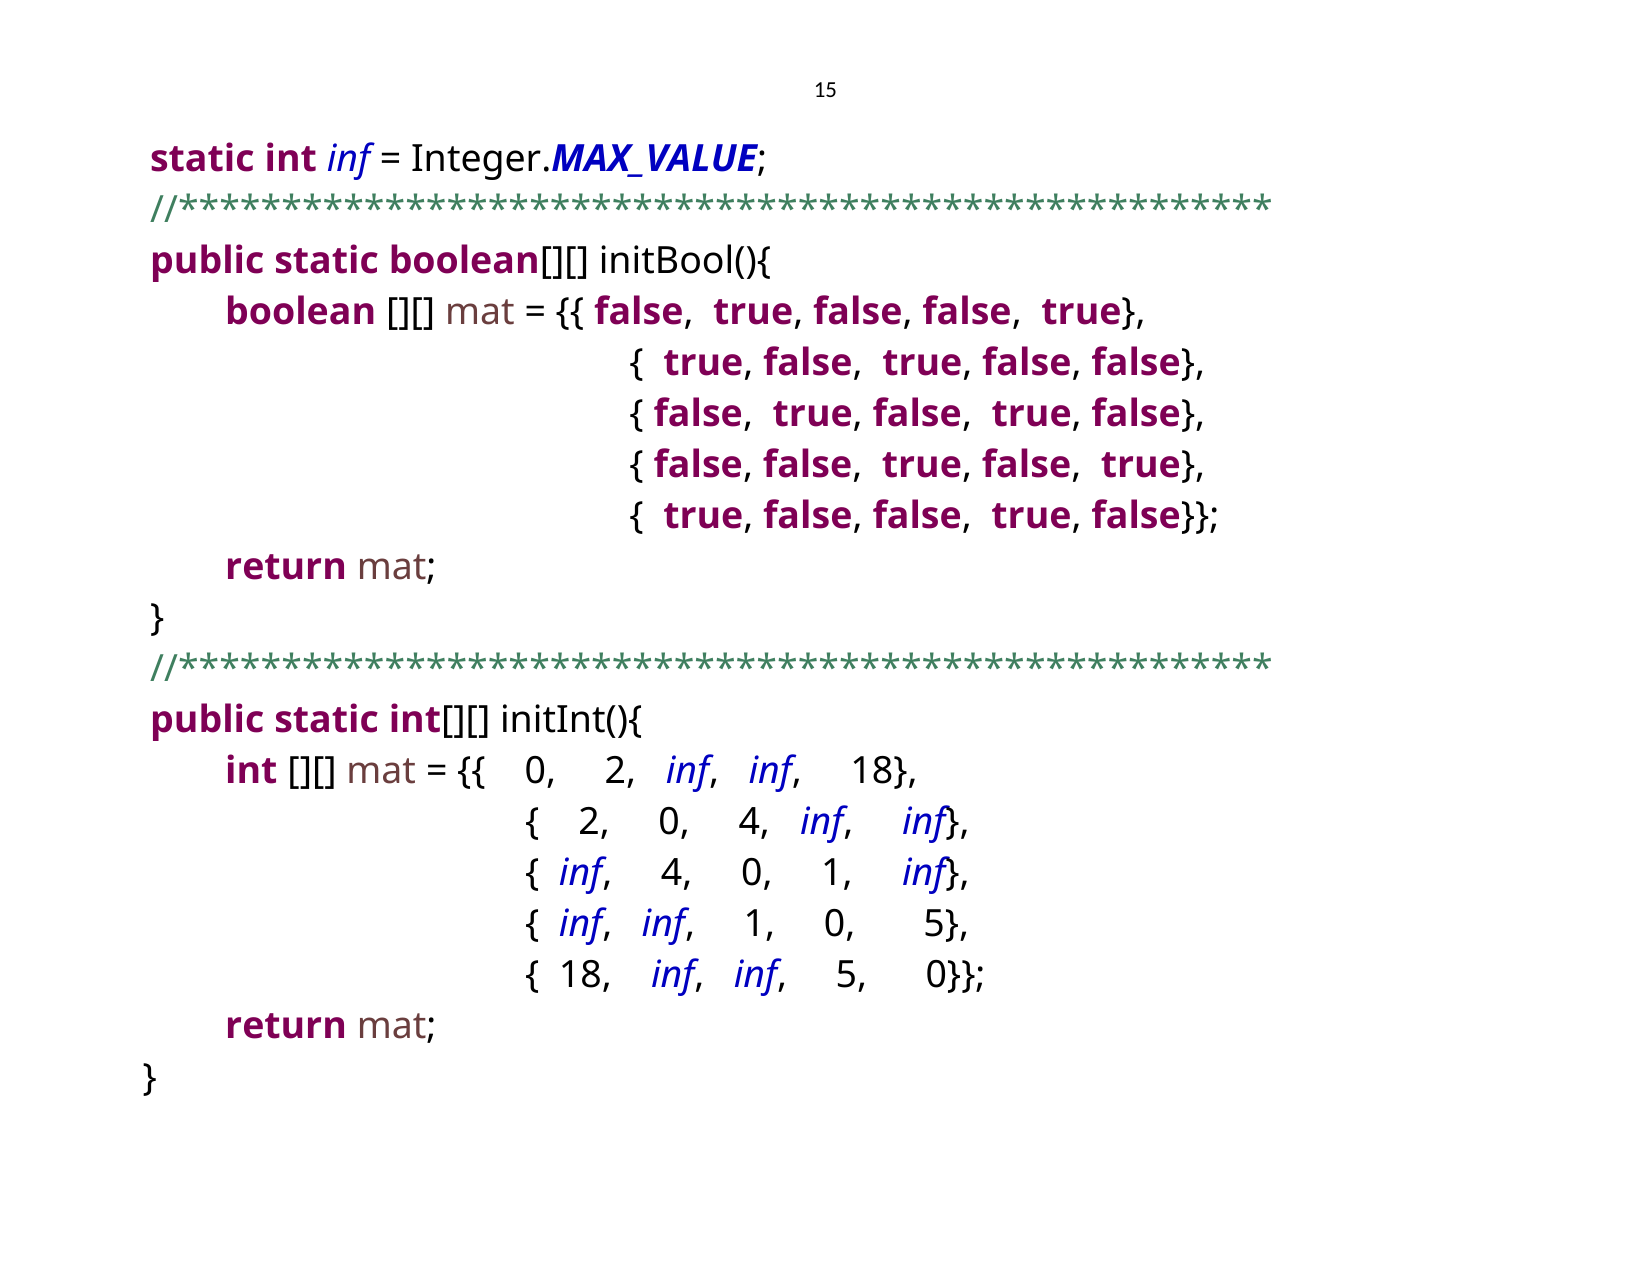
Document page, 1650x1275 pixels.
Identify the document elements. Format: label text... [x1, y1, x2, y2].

text { inf, 4, 0, 1, inf}, [75, 846, 1575, 897]
text int [][] mat = {{ 0, 2, inf, inf, 18}, [75, 743, 1575, 794]
text //***************************************************** [75, 641, 1575, 692]
text public static int[][] initInt(){ [75, 692, 1575, 743]
text { true, false, true, false, false}, [75, 335, 1575, 386]
text } [75, 1050, 1575, 1101]
text { false, false, true, false, true}, [75, 437, 1575, 488]
text { inf, inf, 1, 0, 5}, [75, 897, 1575, 948]
text { 2, 0, 4, inf, inf}, [75, 794, 1575, 846]
text } [75, 590, 1575, 641]
text { true, false, false, true, false}}; [75, 488, 1575, 539]
text { 18, inf, inf, 5, 0}}; [75, 948, 1575, 999]
text boolean [][] mat = {{ false, true, false, false, true}, [75, 284, 1575, 335]
text public static boolean[][] initBool(){ [75, 233, 1575, 284]
text static int inf = Integer.MAX_VALUE; [75, 131, 1575, 182]
text return mat; [75, 539, 1575, 590]
text return mat; [75, 999, 1575, 1050]
text { false, true, false, true, false}, [75, 386, 1575, 437]
text //***************************************************** [75, 182, 1575, 233]
